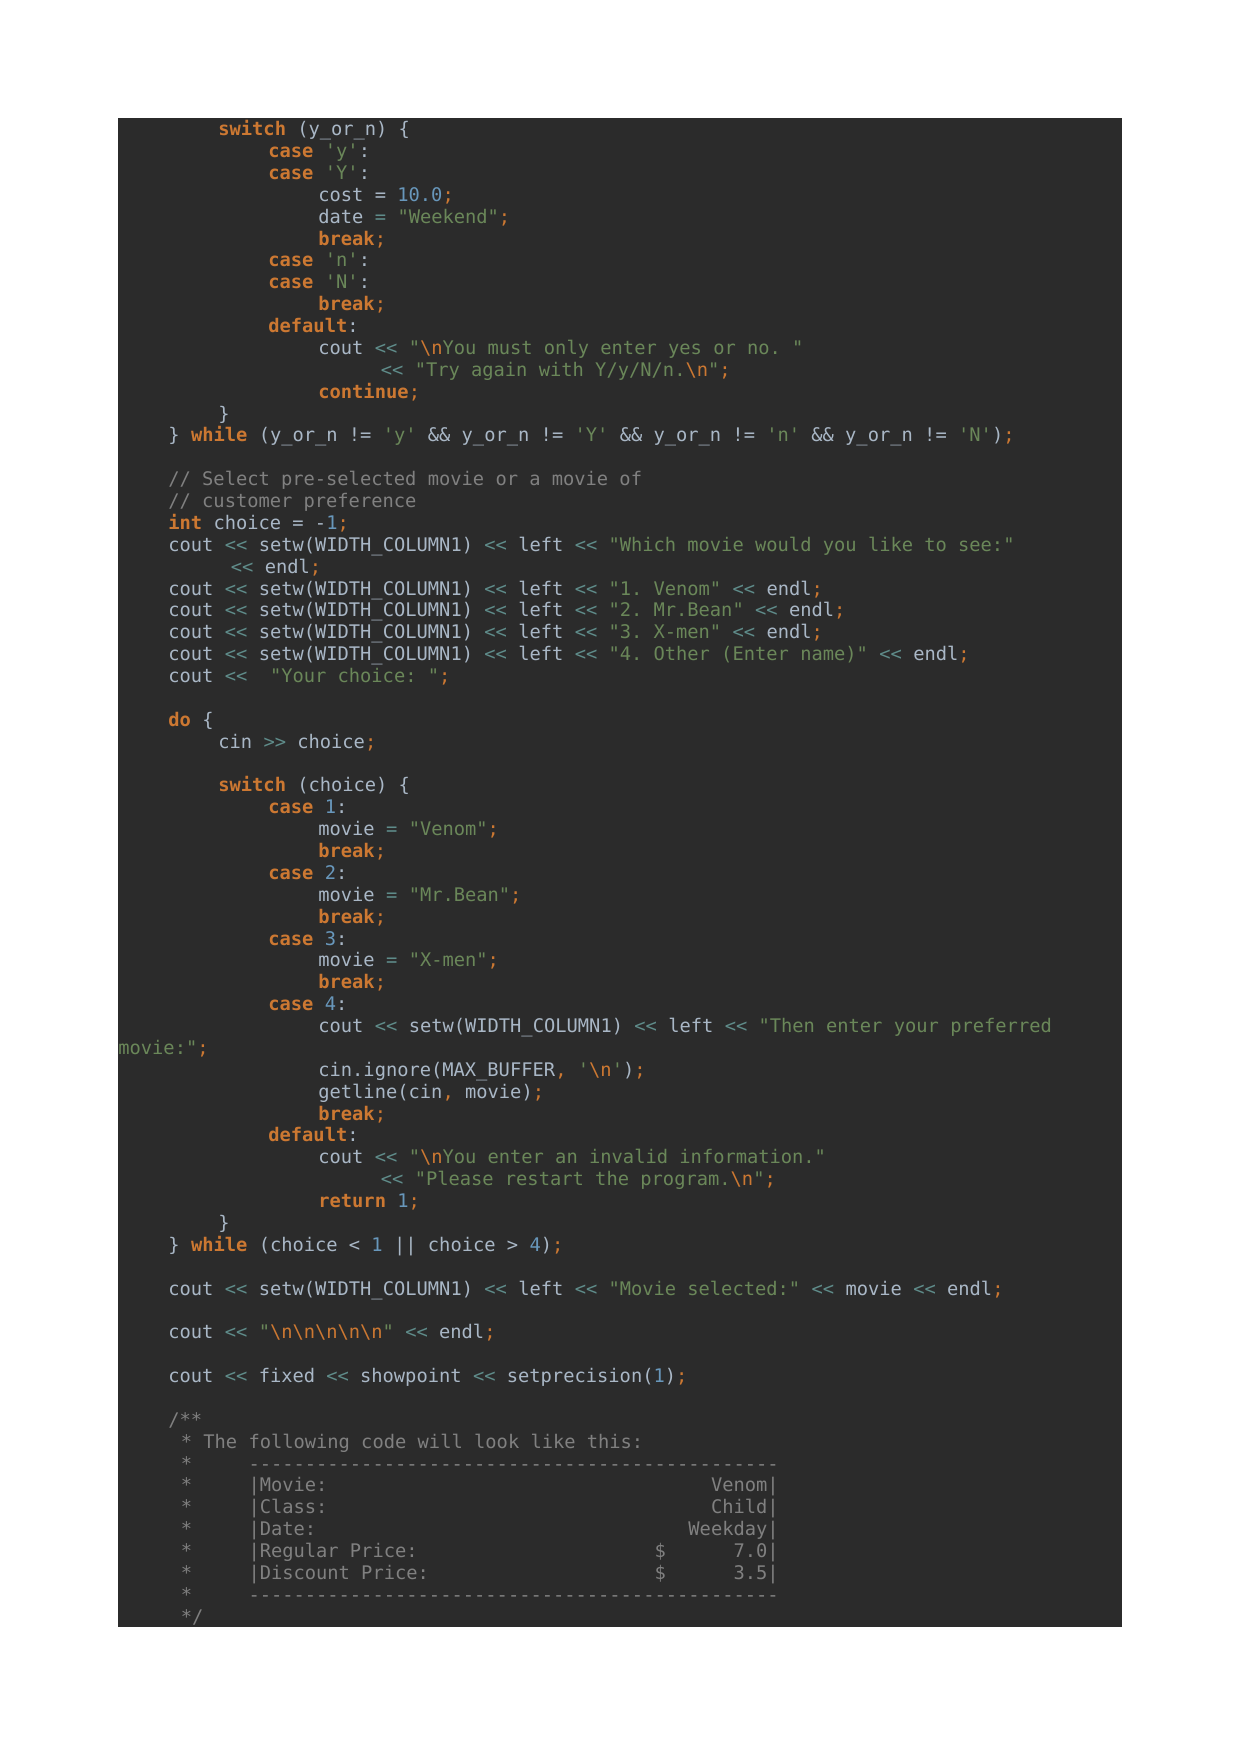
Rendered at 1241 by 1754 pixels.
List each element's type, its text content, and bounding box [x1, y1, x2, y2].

text break; [118, 840, 1122, 862]
text do { [118, 709, 1122, 731]
text int choice = -1; [118, 512, 1122, 534]
text cout << setw(WIDTH_COLUMN1) << left << "2. Mr.Bean" << endl; [118, 599, 1122, 621]
text cout << setw(WIDTH_COLUMN1) << left << "1. Venom" << endl; [118, 577, 1122, 599]
text cin >> choice; [118, 731, 1122, 752]
text * |Regular Price: $ 7.0| [118, 1540, 1122, 1562]
text * The following code will look like this: [118, 1431, 1122, 1452]
text break; [118, 293, 1122, 315]
text cout << setw(WIDTH_COLUMN1) << left << "4. Other (Enter name)" << endl; [118, 643, 1122, 665]
text break; [118, 1102, 1122, 1124]
text << "Try again with Y/y/N/n.\n"; [118, 359, 1122, 381]
text case 2: [118, 862, 1122, 884]
text cost = 10.0; [118, 184, 1122, 206]
text } while (y_or_n != 'y' && y_or_n != 'Y' && y_or_n != 'n' && y_or_n != 'N'); [118, 424, 1122, 446]
text default: [118, 315, 1122, 337]
text } [118, 1212, 1122, 1234]
text cout << "\n\n\n\n\n" << endl; [118, 1321, 1122, 1343]
text cout << "\nYou must only enter yes or no. " [118, 337, 1122, 359]
text break; [118, 227, 1122, 249]
text } while (choice < 1 || choice > 4); [118, 1234, 1122, 1256]
text // Select pre-selected movie or a movie of [118, 468, 1122, 490]
text cout << setw(WIDTH_COLUMN1) << left << "3. X-men" << endl; [118, 621, 1122, 643]
text } [118, 402, 1122, 424]
text cout << setw(WIDTH_COLUMN1) << left << "Then enter your preferred movie:"; [118, 1015, 1122, 1059]
text * |Class: Child| [118, 1496, 1122, 1518]
text cout << "Your choice: "; [118, 665, 1122, 687]
text cin.ignore(MAX_BUFFER, '\n'); [118, 1059, 1122, 1081]
text cout << fixed << showpoint << setprecision(1); [118, 1365, 1122, 1387]
text case 'n': [118, 249, 1122, 271]
text << endl; [118, 556, 1122, 577]
text * |Date: Weekday| [118, 1518, 1122, 1540]
text return 1; [118, 1190, 1122, 1212]
text cout << setw(WIDTH_COLUMN1) << left << "Which movie would you like to see:" [118, 534, 1122, 556]
text case 'Y': [118, 162, 1122, 184]
text break; [118, 971, 1122, 993]
text continue; [118, 381, 1122, 402]
text << "Please restart the program.\n"; [118, 1168, 1122, 1190]
text case 4: [118, 993, 1122, 1015]
text switch (y_or_n) { [118, 118, 1122, 140]
text case 'N': [118, 271, 1122, 293]
text * ----------------------------------------------- [118, 1584, 1122, 1606]
text getline(cin, movie); [118, 1081, 1122, 1102]
text movie = "X-men"; [118, 949, 1122, 971]
text cout << "\nYou enter an invalid information." [118, 1146, 1122, 1168]
text movie = "Venom"; [118, 818, 1122, 840]
text case 3: [118, 927, 1122, 949]
text case 'y': [118, 140, 1122, 162]
text /** [118, 1409, 1122, 1431]
text default: [118, 1124, 1122, 1146]
text */ [118, 1606, 1122, 1627]
text * |Movie: Venom| [118, 1474, 1122, 1496]
text * |Discount Price: $ 3.5| [118, 1562, 1122, 1584]
text date = "Weekend"; [118, 206, 1122, 227]
text break; [118, 906, 1122, 927]
text case 1: [118, 796, 1122, 818]
text movie = "Mr.Bean"; [118, 884, 1122, 906]
text cout << setw(WIDTH_COLUMN1) << left << "Movie selected:" << movie << endl; [118, 1277, 1122, 1299]
text // customer preference [118, 490, 1122, 512]
text switch (choice) { [118, 774, 1122, 796]
text * ----------------------------------------------- [118, 1452, 1122, 1474]
